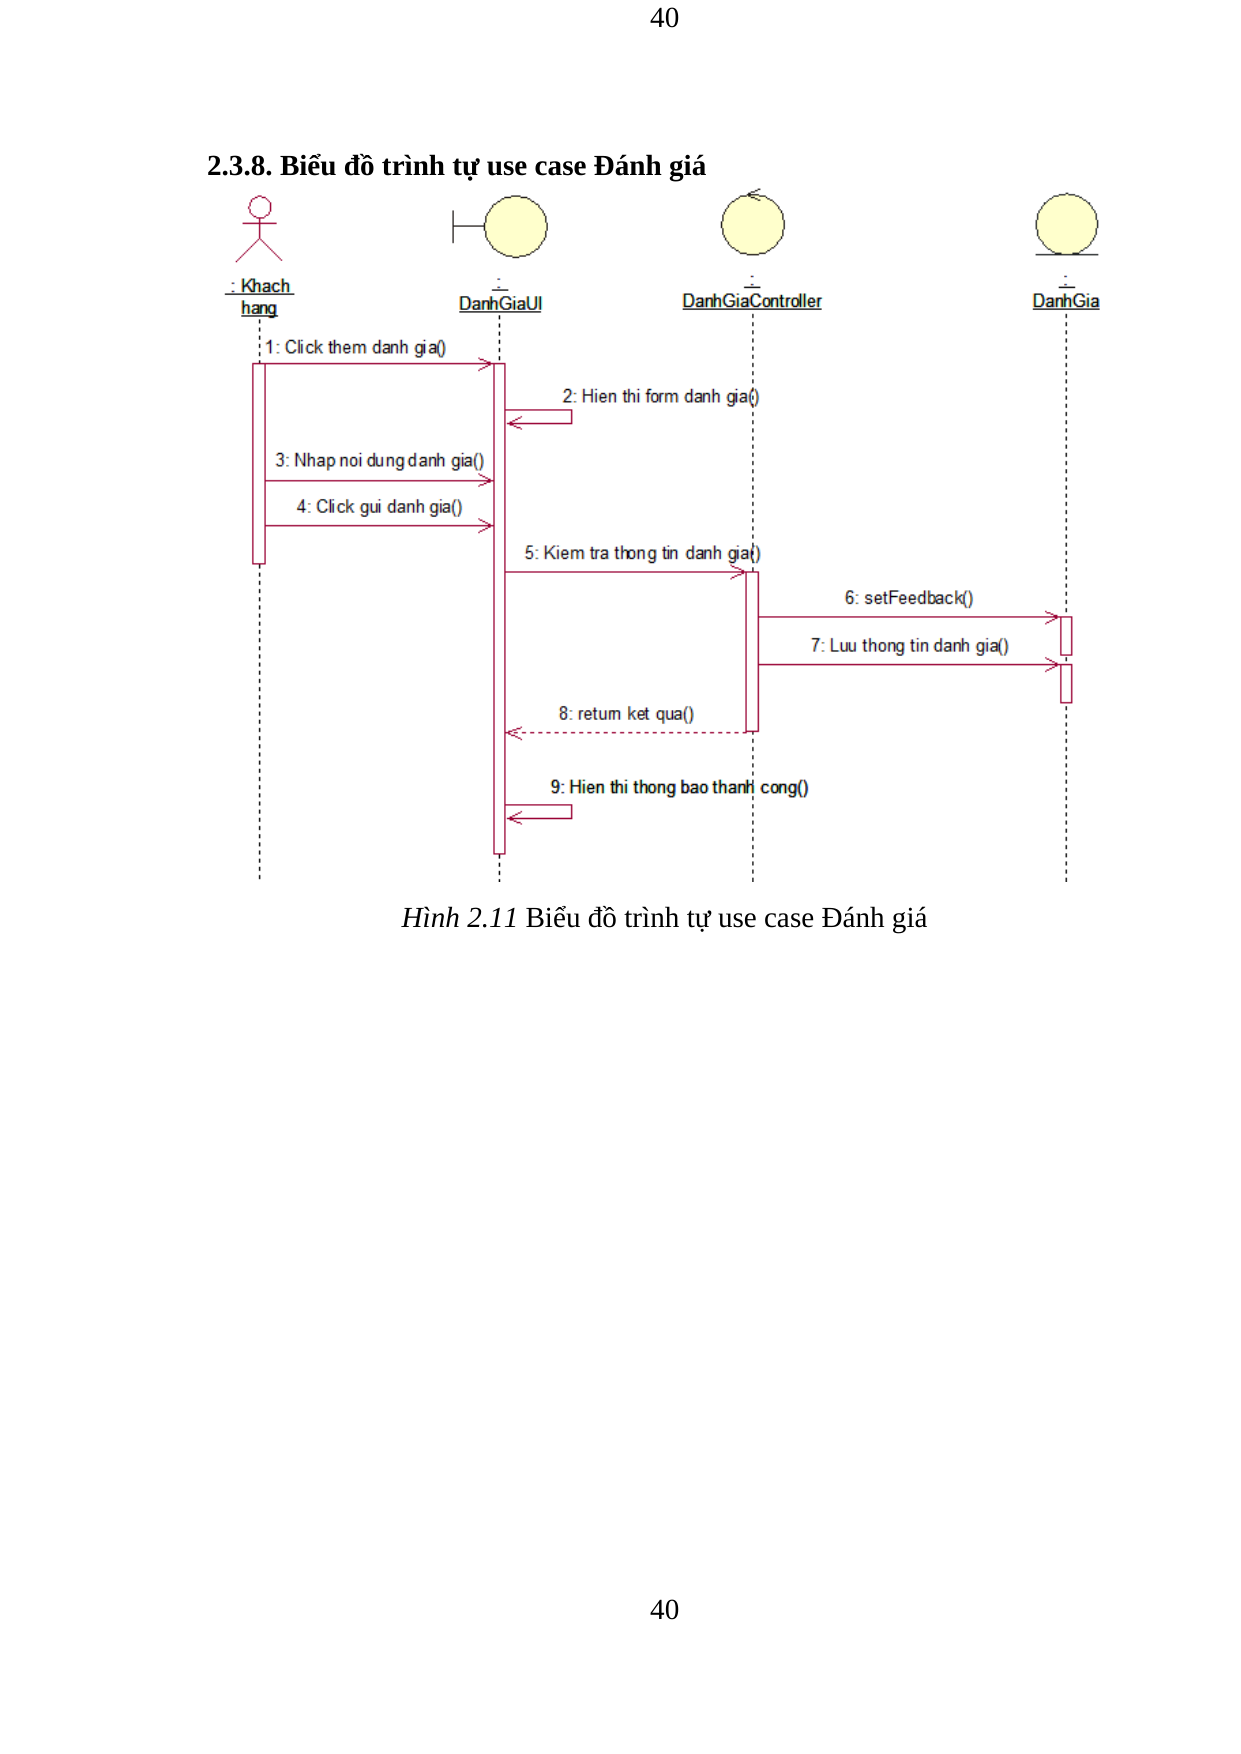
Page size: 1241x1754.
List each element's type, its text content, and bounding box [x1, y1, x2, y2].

text Hình 2.11 Biểu đồ trình tự use case Đánh giá [207, 900, 1122, 934]
picture [206, 182, 1123, 882]
subtitle 2.3.8. Biểu đồ trình tự use case Đánh giá [207, 148, 1122, 181]
